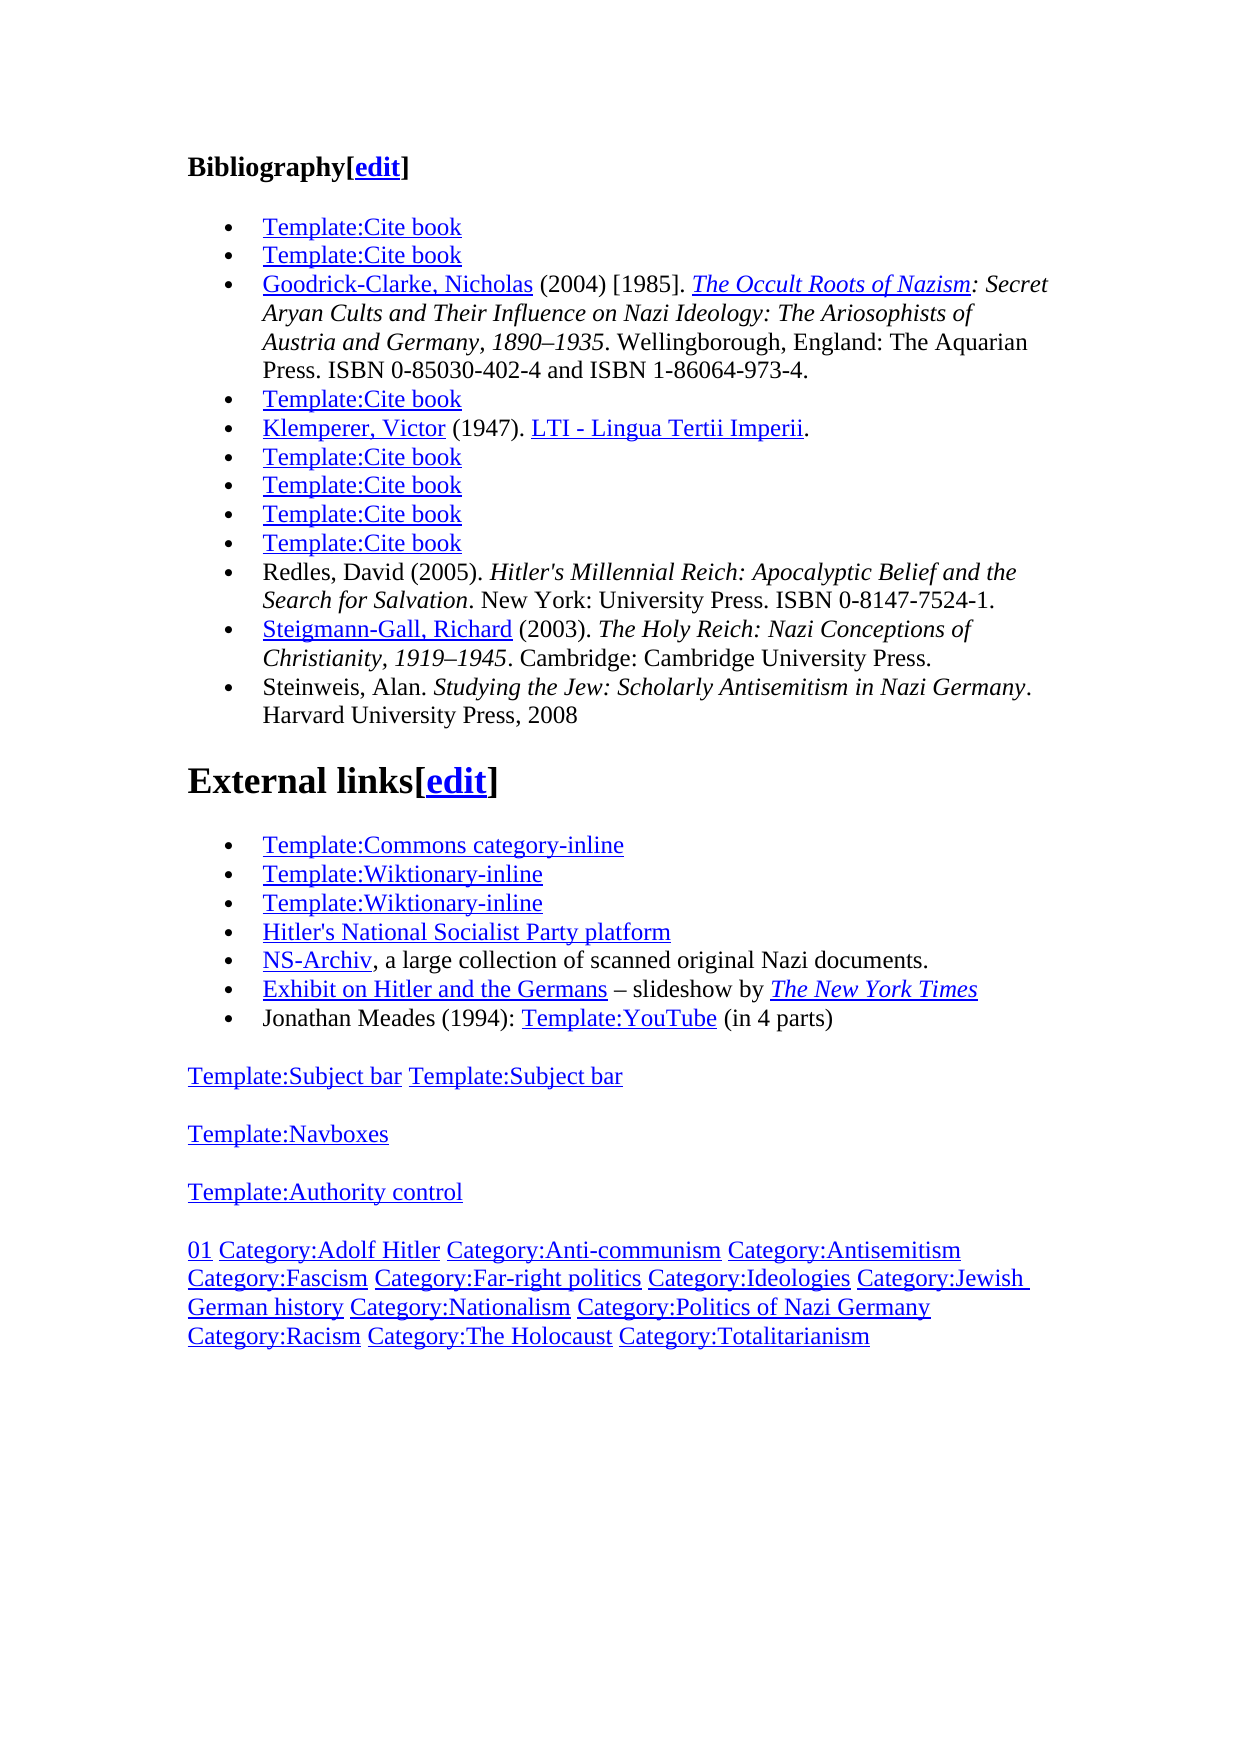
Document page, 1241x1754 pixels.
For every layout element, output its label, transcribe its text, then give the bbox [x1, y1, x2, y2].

list Template:Wiktionary-inline [225, 888, 1053, 917]
text 01 Category:Adolf Hitler Category:Anti-communism Category:Antisemitism Category:Fascism Category:Far-right politics Category:Ideologies Category:Jewish German history Category:Nationalism Category:Politics of Nazi Germany Category:Racism Category:The Holocaust Category:Totalitarianism [187, 1235, 1053, 1350]
list NS-Archiv, a large collection of scanned original Nazi documents. [225, 946, 1053, 974]
list Jonathan Meades (1994): Template:YouTube (in 4 parts) [225, 1003, 1053, 1032]
list Steinweis, Alan. Studying the Jew: Scholarly Antisemitism in Nazi Germany. Harvard University Press, 2008 [225, 672, 1053, 729]
list Goodrick-Clarke, Nicholas (2004) [1985]. The Occult Roots of Nazism: Secret Aryan Cults and Their Influence on Nazi Ideology: The Ariosophists of Austria and Germany, 1890–1935. Wellingborough, England: The Aquarian Press. ISBN 0-85030-402-4 and ISBN 1-86064-973-4. [225, 269, 1053, 384]
list Template:Cite book [225, 442, 1053, 470]
list Template:Wiktionary-inline [225, 859, 1053, 888]
list Klemperer, Victor (1947). LTI - Lingua Tertii Imperii. [225, 413, 1053, 442]
subtitle External links[edit] [187, 758, 1053, 801]
list Hitler's National Socialist Party platform [225, 917, 1053, 946]
list Template:Cite book [225, 240, 1053, 269]
list Template:Cite book [225, 384, 1053, 413]
list Template:Cite book [225, 470, 1053, 499]
list Redles, David (2005). Hitler's Millennial Reich: Apocalyptic Belief and the Search for Salvation. New York: University Press. ISBN 0-8147-7524-1. [225, 557, 1053, 614]
list Template:Cite book [225, 212, 1053, 240]
list Exhibit on Hitler and the Germans – slideshow by The New York Times [225, 974, 1053, 1003]
text Template:Subject bar Template:Subject bar [187, 1061, 1053, 1090]
list Template:Cite book [225, 499, 1053, 528]
text Template:Authority control [187, 1177, 1053, 1206]
list Template:Commons category-inline [225, 831, 1053, 859]
list Template:Cite book [225, 528, 1053, 557]
list Steigmann-Gall, Richard (2003). The Holy Reich: Nazi Conceptions of Christianity, 1919–1945. Cambridge: Cambridge University Press. [225, 614, 1053, 672]
subtitle Bibliography[edit] [187, 150, 1053, 182]
text Template:Navboxes [187, 1119, 1053, 1148]
